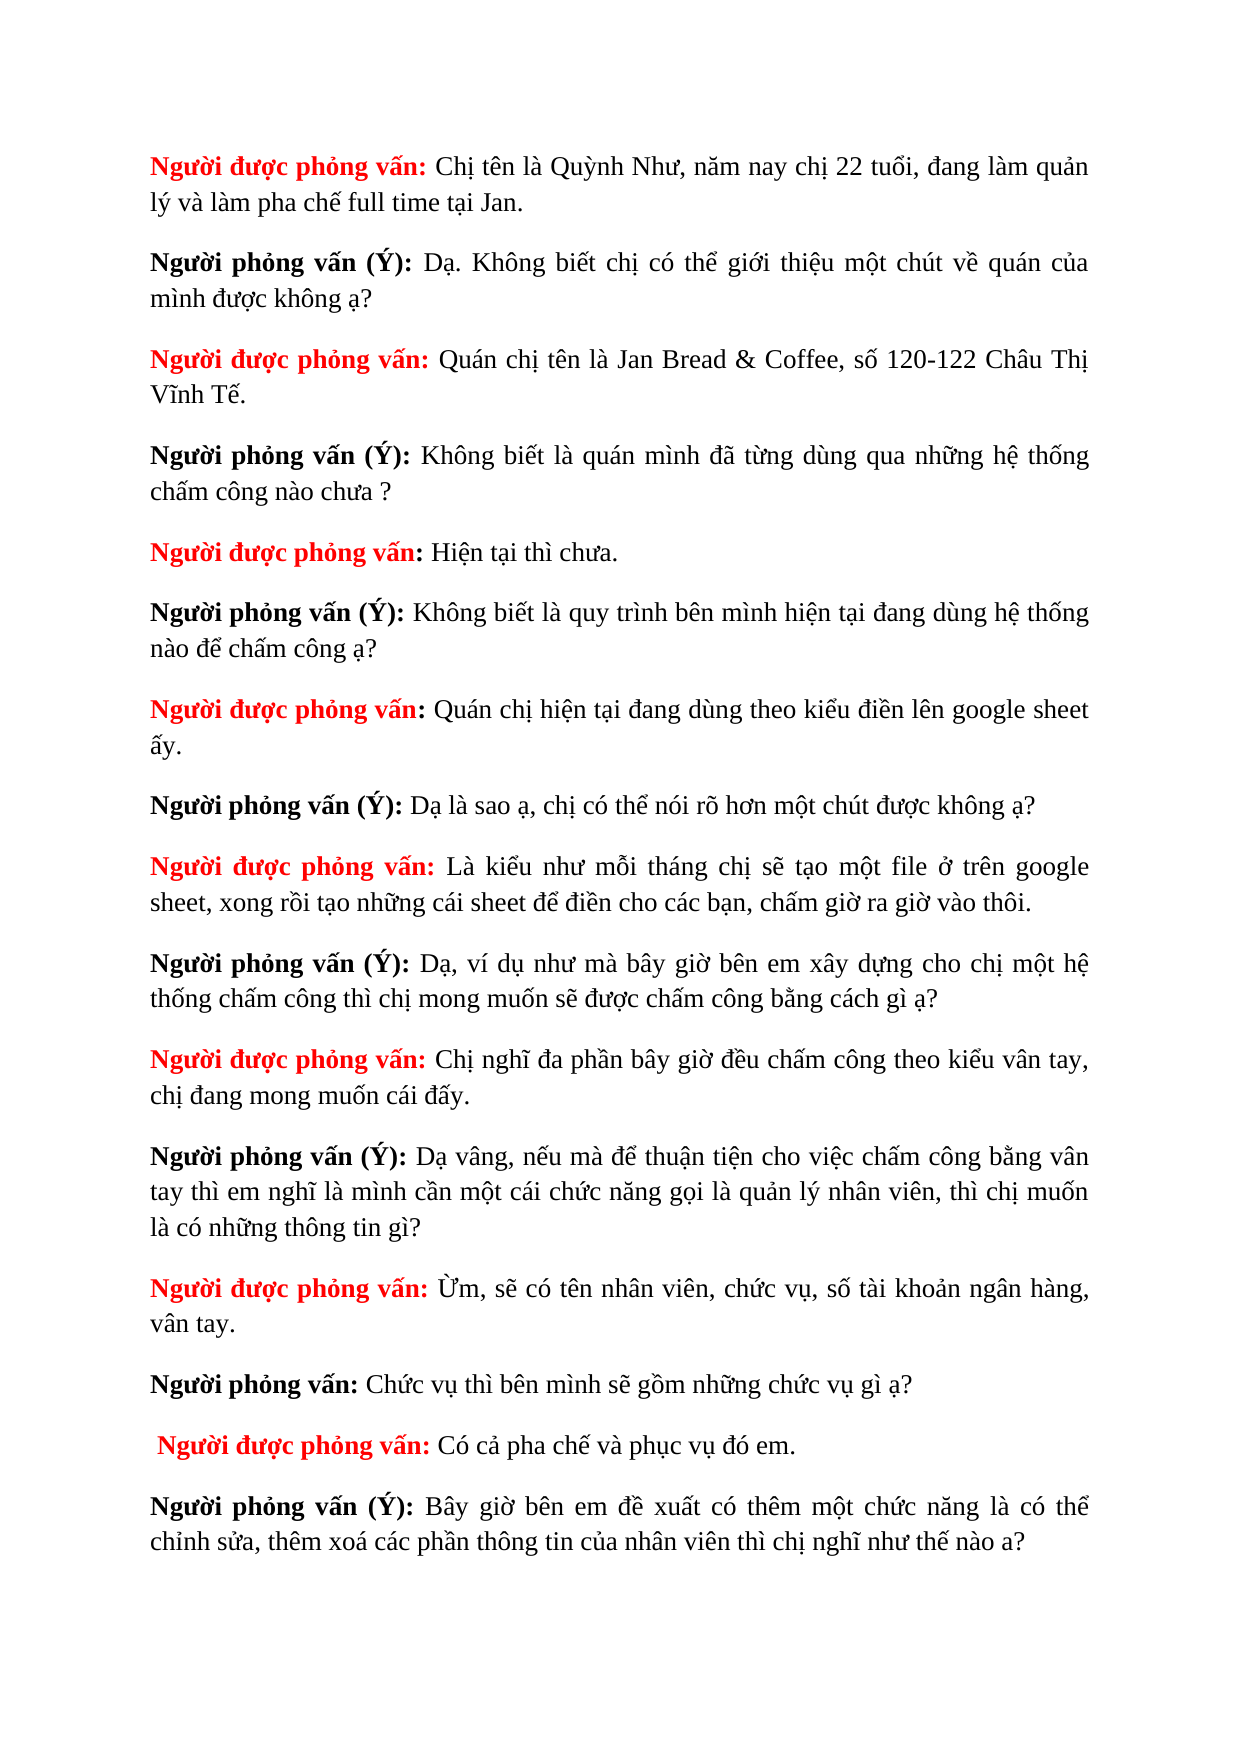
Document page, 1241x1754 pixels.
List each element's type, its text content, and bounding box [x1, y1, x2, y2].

text Người được phỏng vấn: Quán chị tên là Jan Bread & Coffee, số 120-122 Châu Thị Vĩnh Tế. [150, 343, 1090, 410]
text Người được phỏng vấn: Ừm, sẽ có tên nhân viên, chức vụ, số tài khoản ngân hàng, vân tay. [150, 1272, 1090, 1339]
text Người phỏng vấn (Ý): Dạ, ví dụ như mà bây giờ bên em xây dựng cho chị một hệ thống chấm công thì chị mong muốn sẽ được chấm công bằng cách gì ạ? [150, 947, 1090, 1013]
text Người được phỏng vấn: Chị nghĩ đa phần bây giờ đều chấm công theo kiểu vân tay, chị đang mong muốn cái đấy. [150, 1043, 1090, 1110]
text Người phỏng vấn (Ý): Không biết là quán mình đã từng dùng qua những hệ thống chấm công nào chưa ? [150, 439, 1090, 506]
title Người phỏng vấn (Ý): Không biết là quy trình bên mình hiện tại đang dùng hệ thống nào để chấm công ạ? [150, 597, 1090, 663]
text Người được phỏng vấn: Có cả pha chế và phục vụ đó em. [150, 1429, 1090, 1460]
text Người được phỏng vấn: Hiện tại thì chưa. [150, 536, 1090, 567]
text Người được phỏng vấn: Là kiểu như mỗi tháng chị sẽ tạo một file ở trên google sheet, xong rồi tạo những cái sheet để điền cho các bạn, chấm giờ ra giờ vào thôi. [150, 850, 1090, 917]
text Người phỏng vấn: Chức vụ thì bên mình sẽ gồm những chức vụ gì ạ? [150, 1368, 1090, 1399]
text Người phỏng vấn (Ý): Dạ là sao ạ, chị có thể nói rõ hơn một chút được không ạ? [150, 789, 1090, 821]
text Người phỏng vấn (Ý): Bây giờ bên em đề xuất có thêm một chức năng là có thể chỉnh sửa, thêm xoá các phần thông tin của nhân viên thì chị nghĩ như thế nào a? [150, 1490, 1090, 1557]
text Người được phỏng vấn: Chị tên là Quỳnh Như, năm nay chị 22 tuổi, đang làm quản lý và làm pha chế full time tại Jan. [150, 150, 1090, 217]
text Người phỏng vấn (Ý): Dạ vâng, nếu mà để thuận tiện cho việc chấm công bằng vân tay thì em nghĩ là mình cần một cái chức năng gọi là quản lý nhân viên, thì chị muốn là có những thông tin gì? [150, 1139, 1090, 1242]
text Người phỏng vấn (Ý): Dạ. Không biết chị có thể giới thiệu một chút về quán của mình được không ạ? [150, 246, 1090, 313]
text Người được phỏng vấn: Quán chị hiện tại đang dùng theo kiểu điền lên google sheet ấy. [150, 693, 1090, 760]
